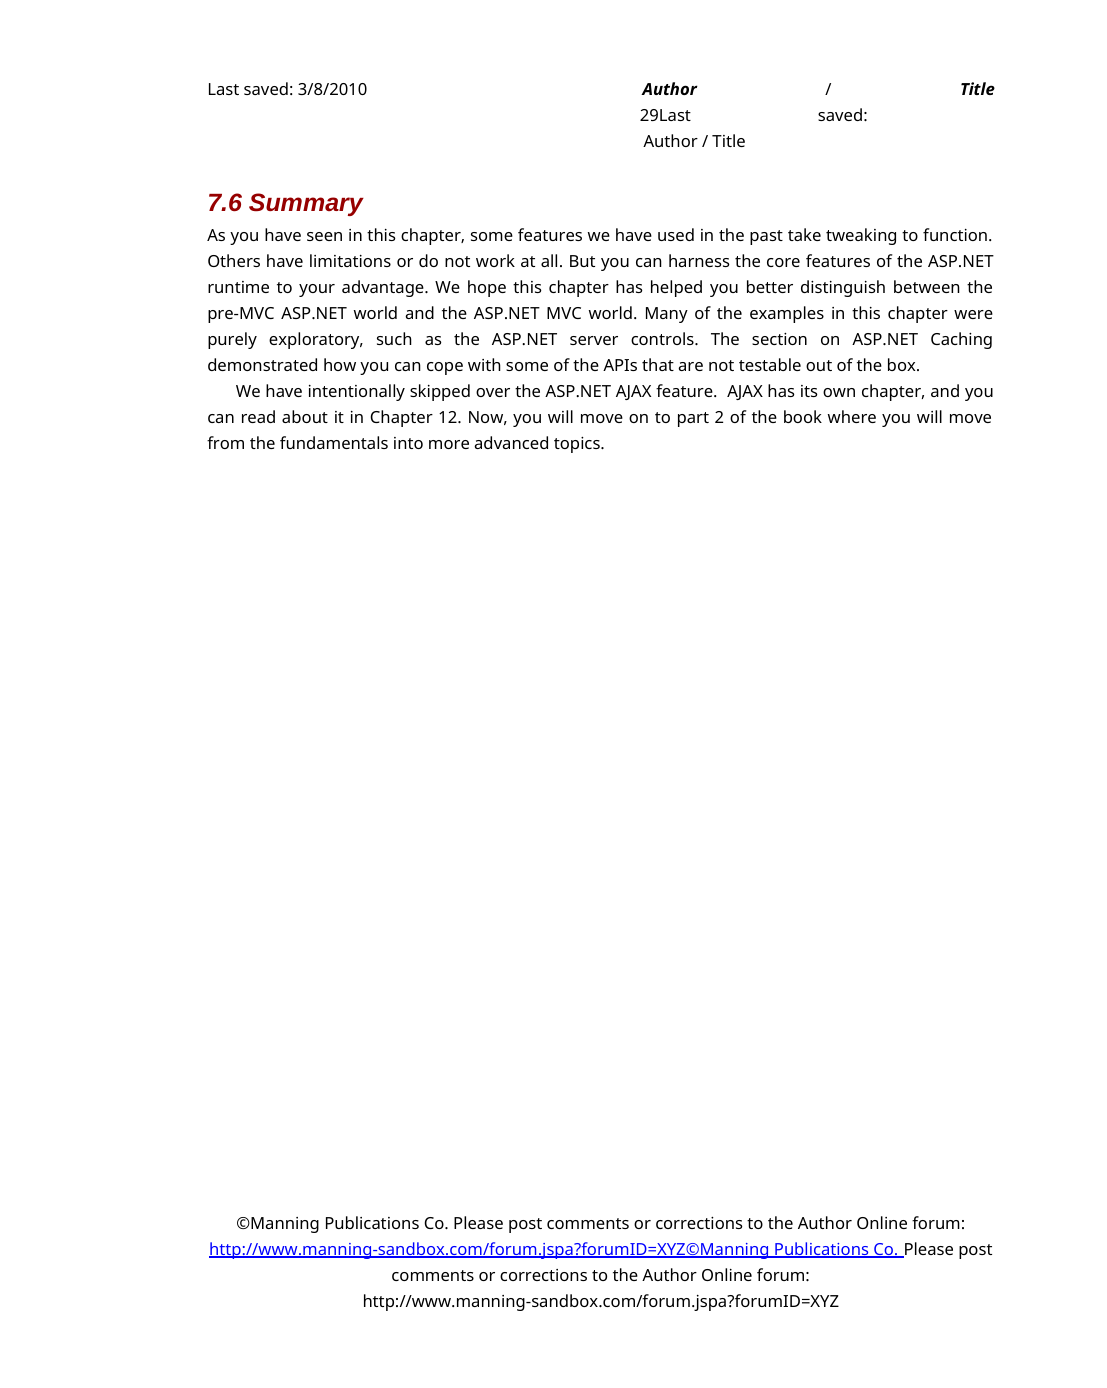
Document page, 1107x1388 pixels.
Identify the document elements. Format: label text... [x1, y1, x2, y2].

text As you have seen in this chapter, some features we have used in the past take tweaking to function. Others have limitations or do not work at all. But you can harness the core features of the ASP.NET runtime to your advantage. We hope this chapter has helped you better distinguish between the pre-MVC ASP.NET world and the ASP.NET MVC world. Many of the examples in this chapter were purely exploratory, such as the ASP.NET server controls. The section on ASP.NET Caching demonstrated how you can cope with some of the APIs that are not testable out of the box. [207, 220, 994, 377]
text 7.6 Summary [207, 187, 994, 216]
text We have intentionally skipped over the ASP.NET AJAX feature. AJAX has its own chapter, and you can read about it in Chapter 12. Now, you will move on to part 2 of the book where you will move from the fundamentals into more advanced topics. [207, 377, 994, 455]
